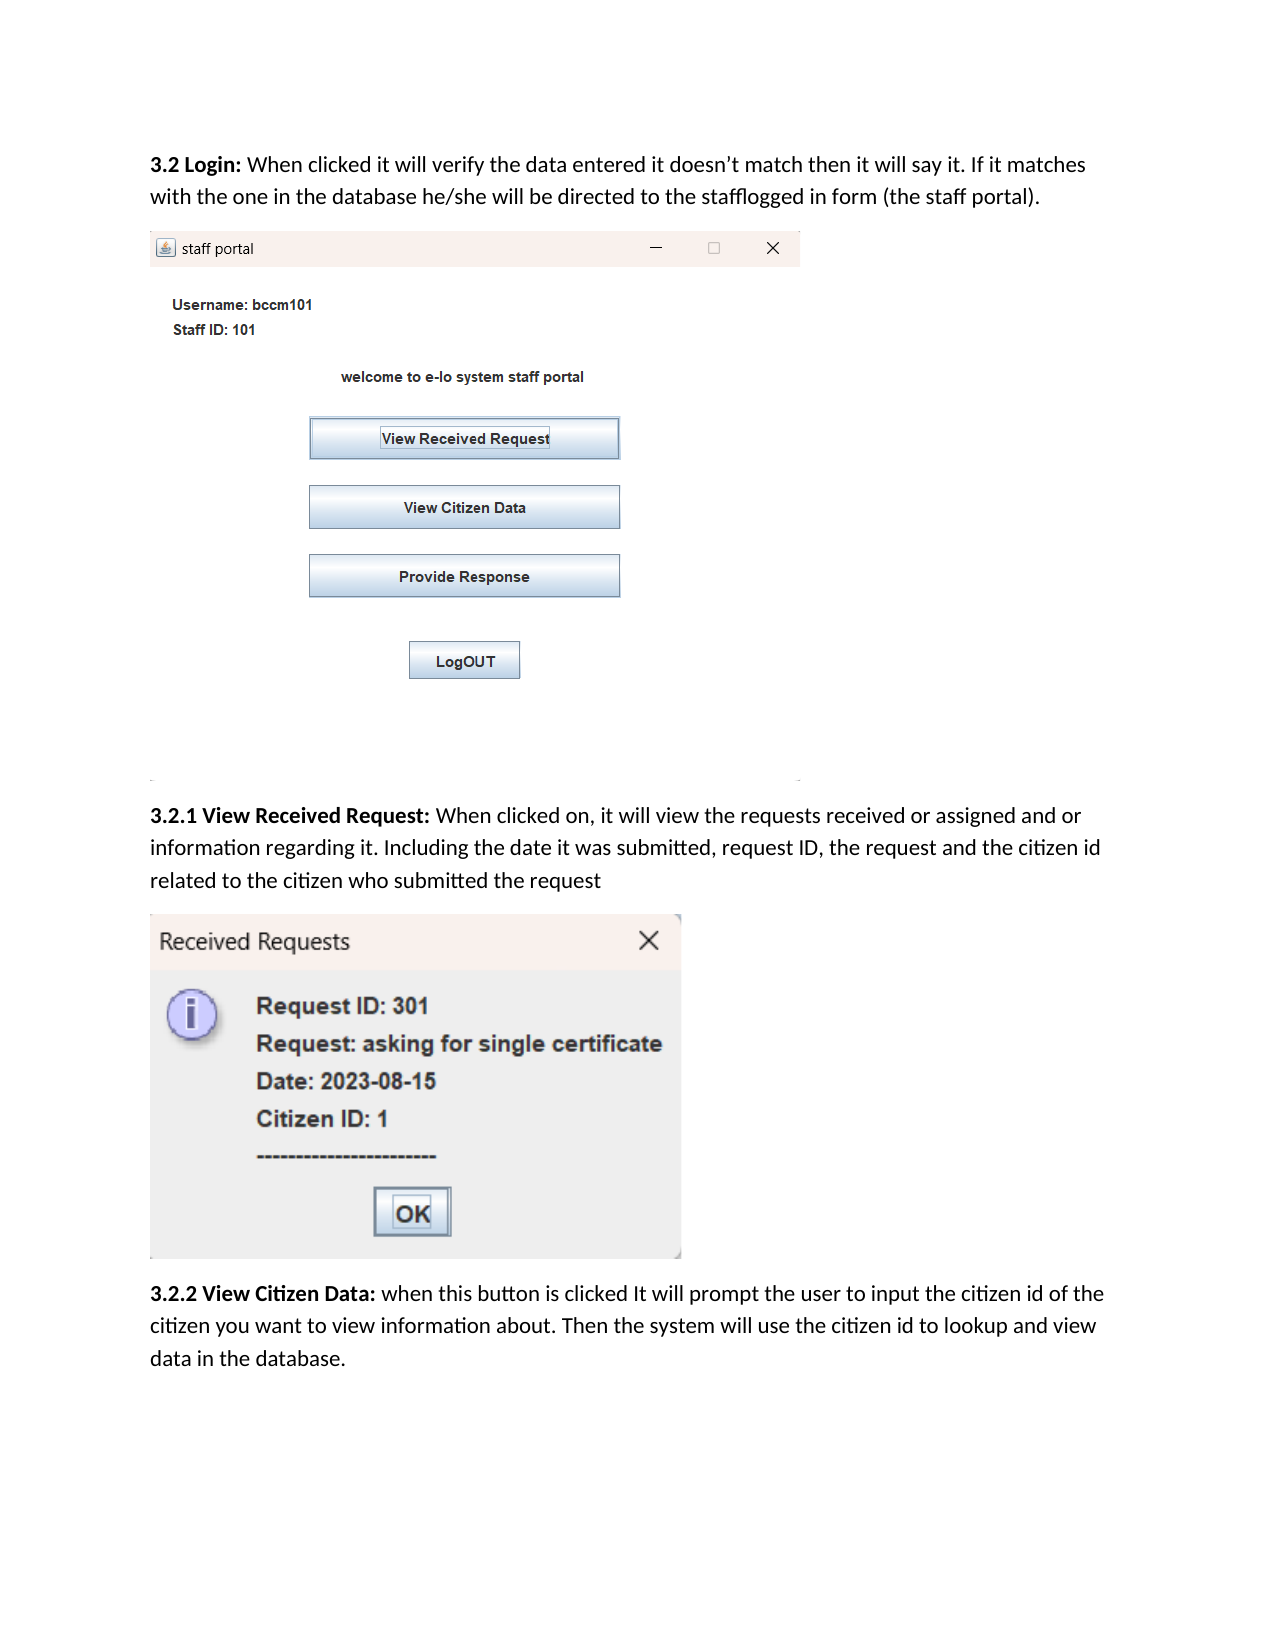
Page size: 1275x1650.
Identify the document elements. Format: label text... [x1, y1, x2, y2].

picture [150, 914, 682, 1259]
text 3.2.2 View Citizen Data: when this button is clicked It will prompt the user to input the citizen id of the citizen you want to view information about. Then the system will use the citizen id to lookup and view data in the database. [150, 1279, 1125, 1372]
picture [150, 231, 800, 781]
text 3.2.1 View Received Request: When clicked on, it will view the requests received or assigned and or information regarding it. Including the date it was submitted, request ID, the request and the citizen id related to the citizen who submitted the request [150, 801, 1125, 894]
text 3.2 Login: When clicked it will verify the data entered it doesn’t match then it will say it. If it matches with the one in the database he/she will be directed to the stafflogged in form (the staff portal). [150, 150, 1125, 210]
